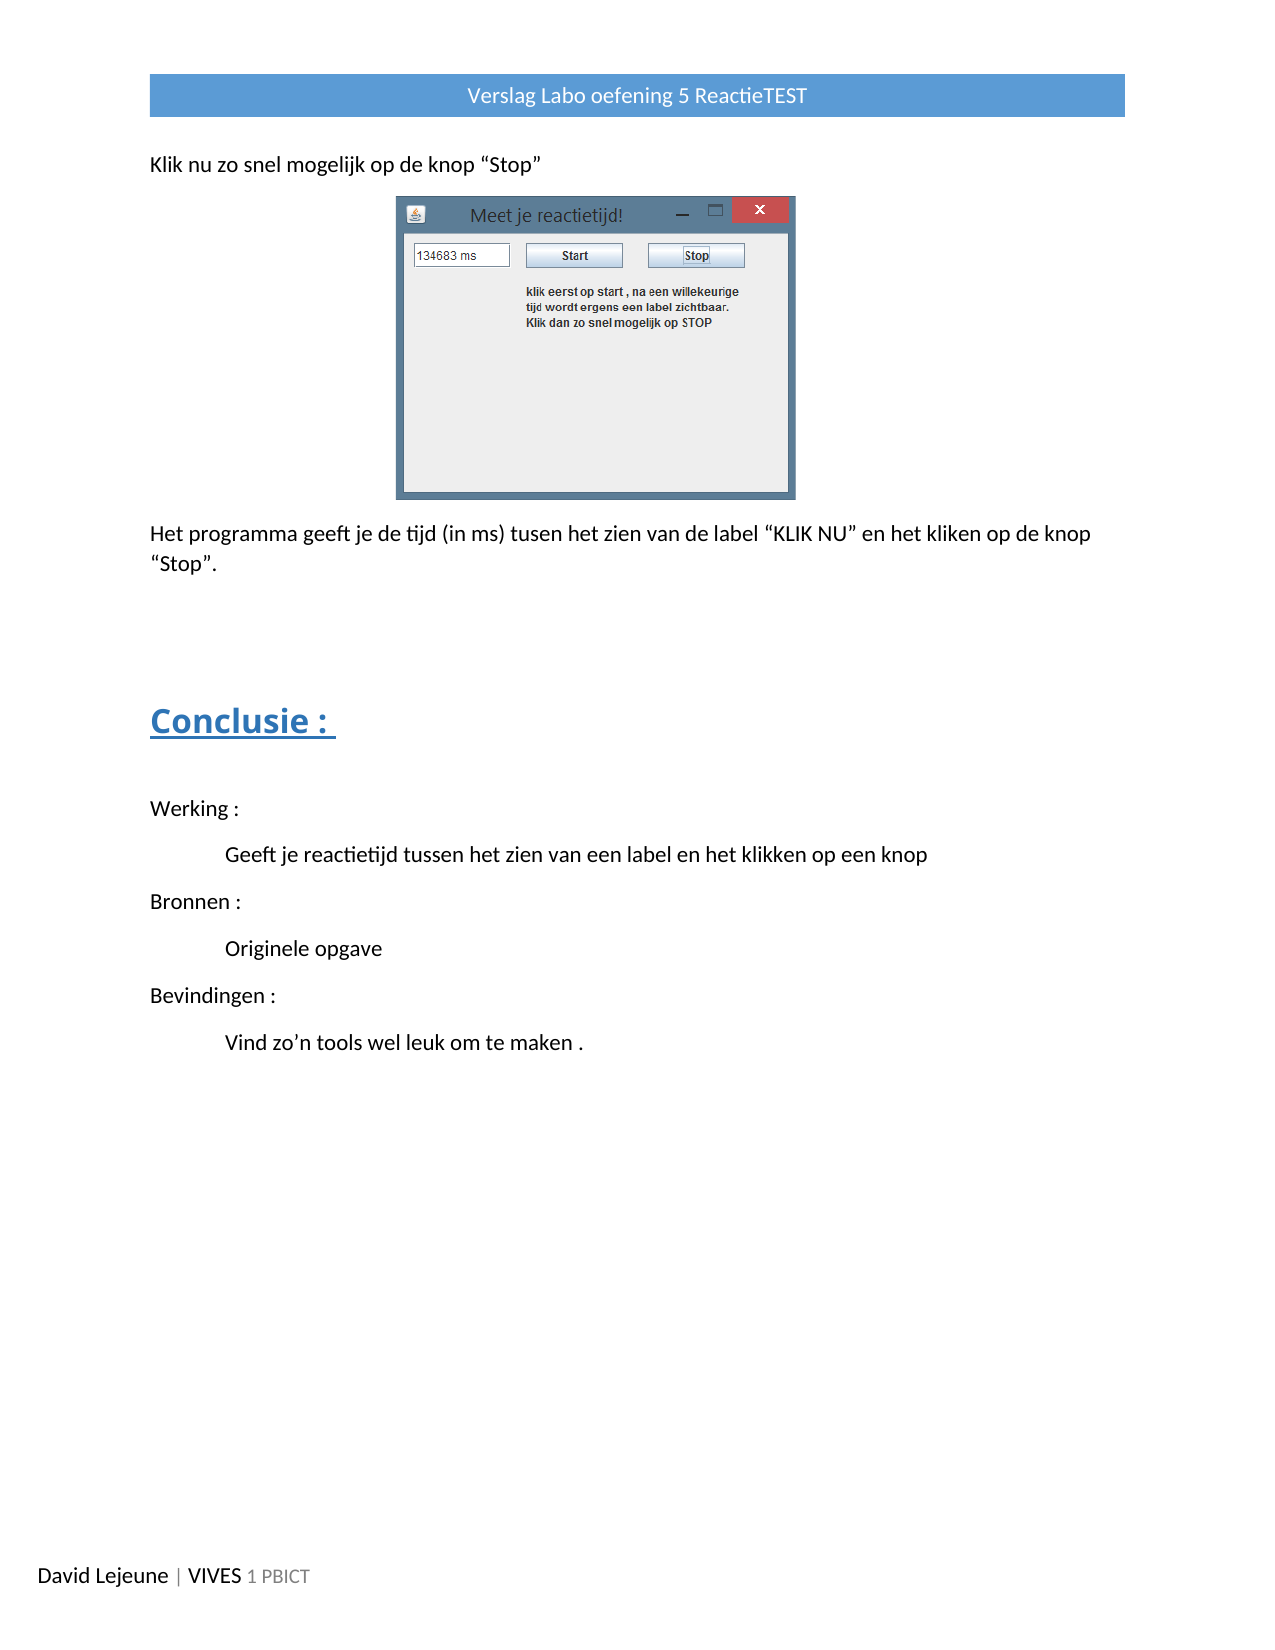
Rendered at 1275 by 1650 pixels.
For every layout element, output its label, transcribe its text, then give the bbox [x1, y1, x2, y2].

text Het programma geeft je de tijd (in ms) tusen het zien van de label “KLIK NU” en het kliken op de knop “Stop”. [150, 519, 1125, 577]
text Geeft je reactietijd tussen het zien van een label en het klikken op een knop [150, 841, 1125, 868]
text Klik nu zo snel mogelijk op de knop “Stop” [150, 150, 1125, 178]
subtitle Conclusie : [150, 698, 1125, 743]
text Werking : [150, 794, 1125, 822]
text Bevindingen : [150, 981, 1125, 1009]
picture [395, 196, 796, 500]
text Bronnen : [150, 887, 1125, 915]
text Vind zo’n tools wel leuk om te maken . [150, 1028, 1125, 1056]
text Originele opgave [150, 934, 1125, 962]
